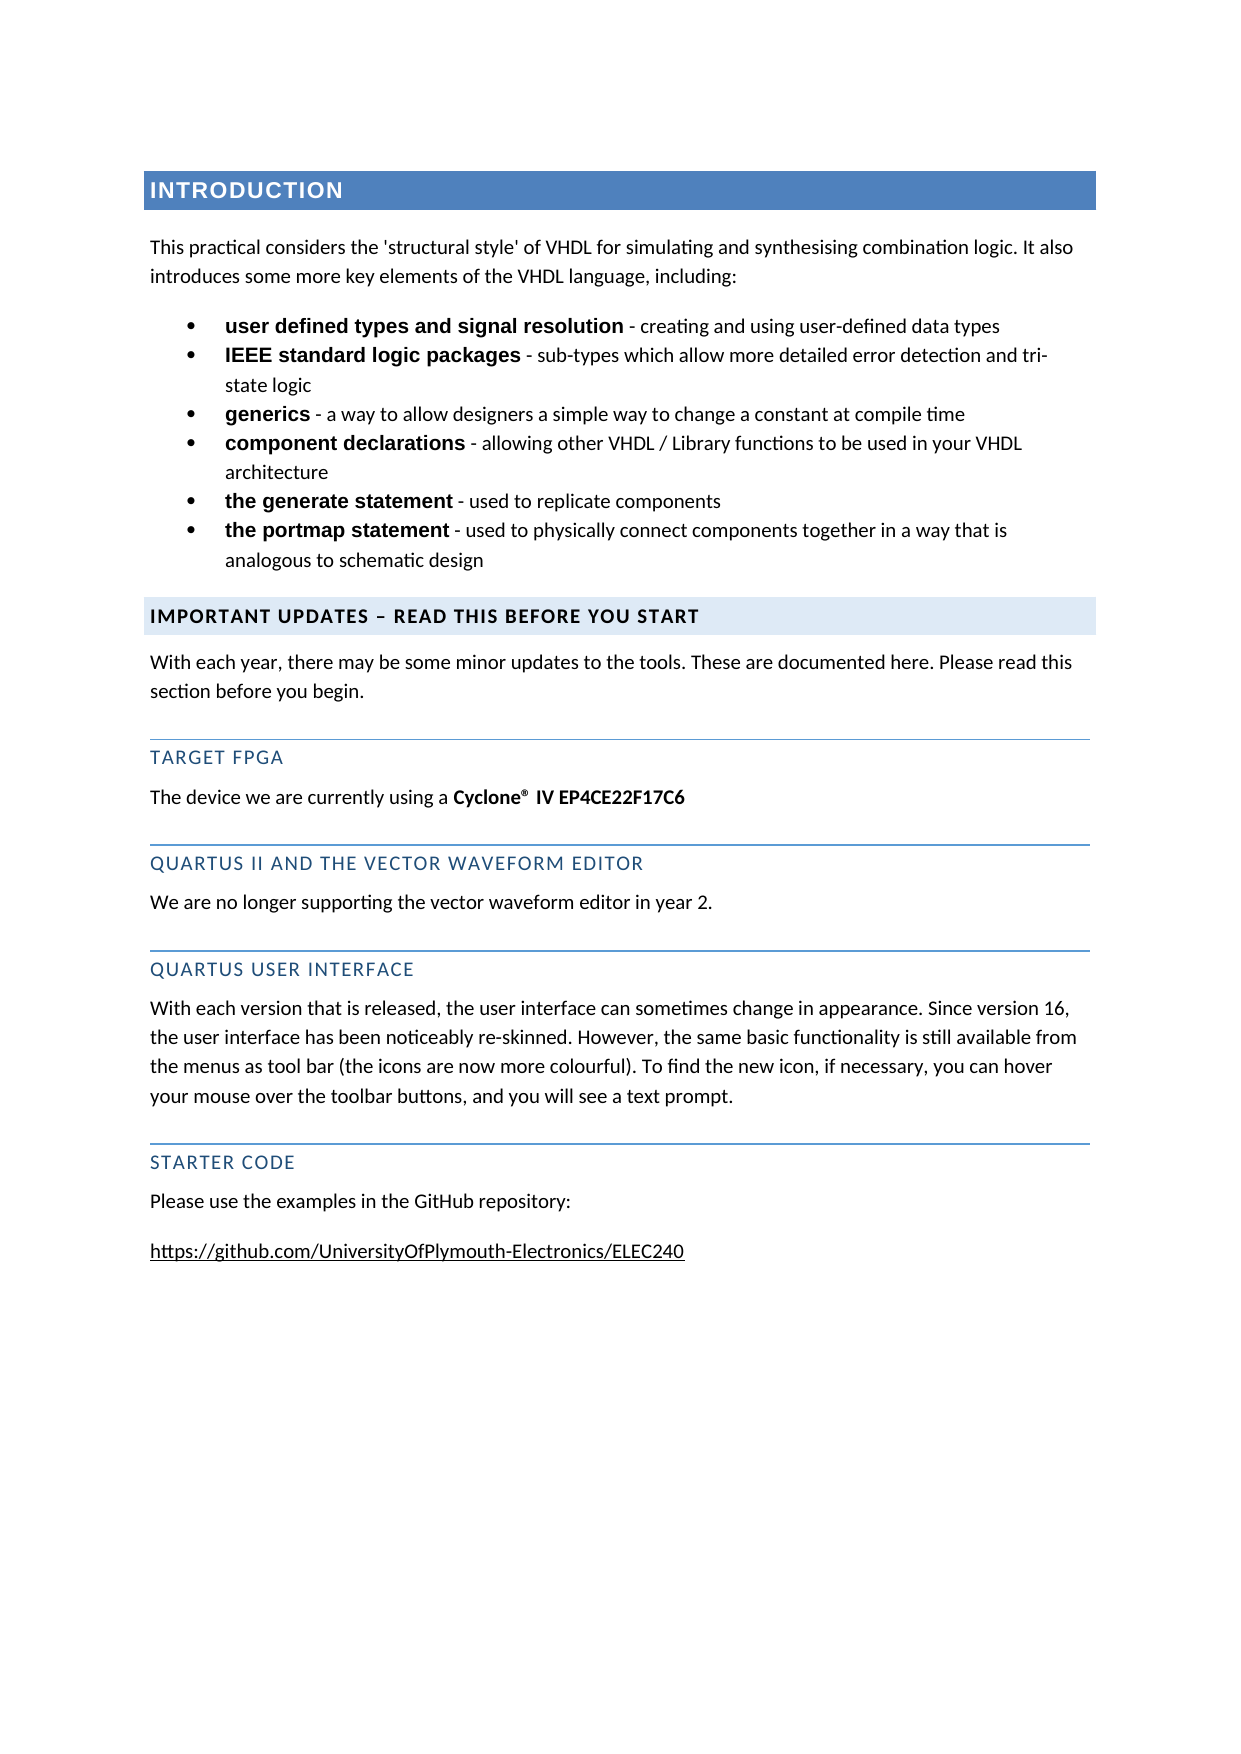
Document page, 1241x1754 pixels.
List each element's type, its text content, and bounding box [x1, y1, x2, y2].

subtitle Quartus User Interface [150, 952, 1090, 981]
text With each year, there may be some minor updates to the tools. These are documented here. Please read this section before you begin. [150, 649, 1090, 703]
text We are no longer supporting the vector waveform editor in year 2. [150, 889, 1090, 915]
text This practical considers the 'structural style' of VHDL for simulating and synthesising combination logic. It also introduces some more key elements of the VHDL language, including: [150, 234, 1090, 289]
subtitle Introduction [150, 177, 1090, 203]
subtitle StaRter Code [150, 1145, 1090, 1174]
subtitle IMPORTANT UPDATES – READ THIS BEFORE YOU START [150, 603, 1090, 628]
text Please use the examples in the GitHub repository: [150, 1188, 1090, 1214]
subtitle Target FPGA [150, 740, 1090, 770]
list user defined types and signal resolution - creating and using user-defined data types [187, 313, 1090, 339]
list IEEE standard logic packages - sub-types which allow more detailed error detection and tri-state logic [187, 343, 1090, 397]
text With each version that is released, the user interface can sometimes change in appearance. Since version 16, the user interface has been noticeably re-skinned. However, the same basic functionality is still available from the menus as tool bar (the icons are now more colourful). To find the new icon, if necessary, you can hover your mouse over the toolbar buttons, and you will see a text prompt. [150, 995, 1090, 1108]
text The device we are currently using a Cyclone® IV EP4CE22F17C6 [150, 784, 1090, 809]
list the generate statement - used to replicate components [187, 488, 1090, 514]
list component declarations - allowing other VHDL / Library functions to be used in your VHDL architecture [187, 430, 1090, 485]
text https://github.com/UniversityOfPlymouth-Electronics/ELEC240 [150, 1238, 1090, 1264]
subtitle Quartus II and the Vector Waveform Editor [150, 846, 1090, 875]
list the portmap statement - used to physically connect components together in a way that is analogous to schematic design [187, 518, 1090, 572]
list generics - a way to allow designers a simple way to change a constant at compile time [187, 401, 1090, 426]
